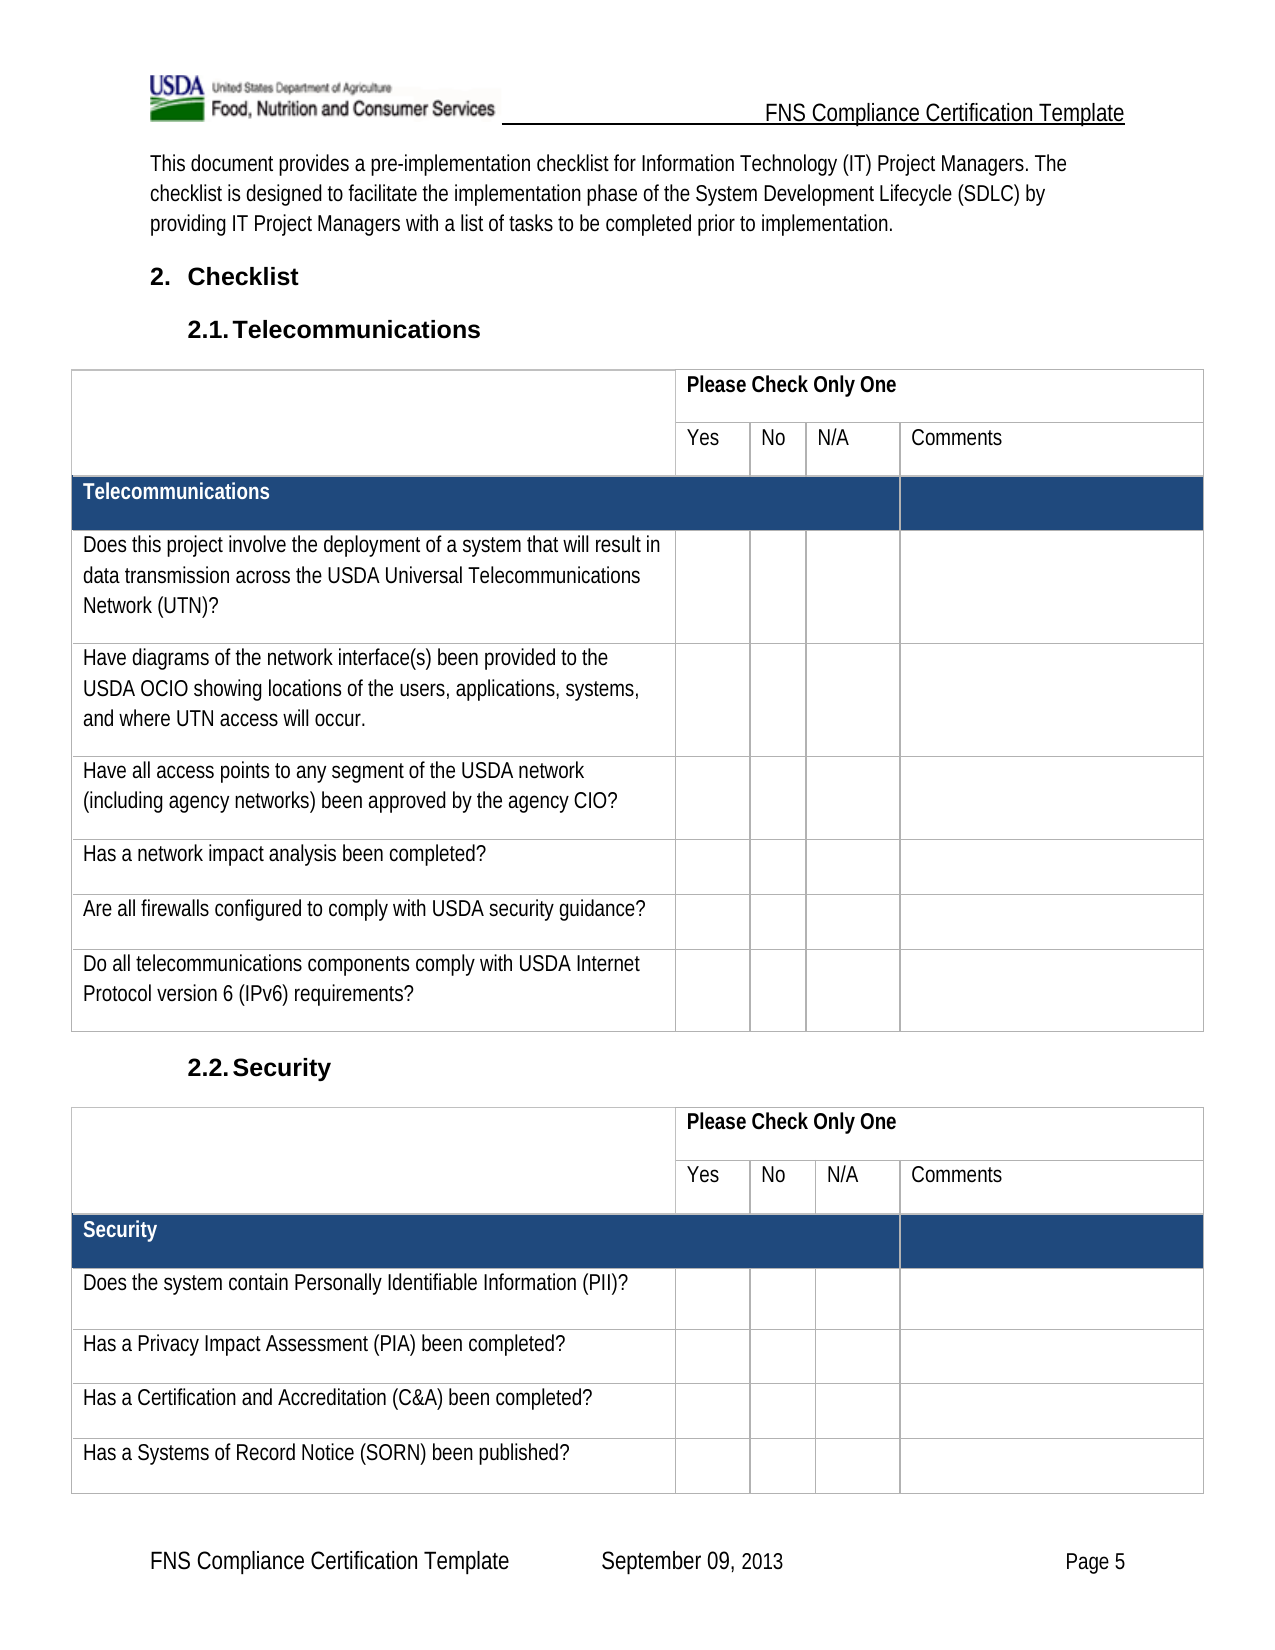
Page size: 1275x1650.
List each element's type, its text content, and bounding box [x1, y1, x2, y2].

table_cell [901, 895, 1203, 948]
table_cell [816, 1330, 899, 1383]
table_cell [816, 1269, 899, 1328]
subtitle Security [187, 1053, 1125, 1082]
table_cell Comments [901, 1161, 1203, 1213]
table_cell No [751, 423, 805, 475]
table_cell Does this project involve the deployment of a system that will result in data transmission across the USDA Universal Telecommunications Network (UTN)? [72, 531, 675, 643]
table_cell [751, 531, 805, 643]
table_cell [676, 1439, 749, 1493]
table_cell [751, 1330, 815, 1383]
table_cell [751, 950, 805, 1031]
table_cell [901, 950, 1203, 1031]
table_cell [901, 1384, 1203, 1438]
table_cell Has a Systems of Record Notice (SORN) been published? [72, 1439, 675, 1493]
table_cell [751, 1384, 815, 1438]
table_cell No [751, 1161, 815, 1213]
table_cell Yes [676, 423, 749, 475]
table_cell [751, 757, 805, 839]
picture [150, 75, 502, 122]
table_cell [901, 644, 1203, 756]
table_cell Has a network impact analysis been completed? [72, 840, 675, 894]
table_cell [751, 840, 805, 894]
table_cell [807, 840, 899, 894]
table_cell [751, 644, 805, 756]
table_cell [901, 840, 1203, 894]
table_cell [751, 1269, 815, 1328]
table_cell [676, 895, 749, 948]
table_header Please Check Only One [676, 370, 1203, 422]
table_cell [807, 531, 899, 643]
table_cell [676, 950, 749, 1031]
table_cell Telecommunications [72, 476, 899, 530]
table_cell N/A [807, 423, 899, 475]
table_cell Have all access points to any segment of the USDA network (including agency networks) been approved by the agency CIO? [72, 757, 675, 839]
table_cell Comments [901, 423, 1203, 475]
table_cell [676, 1269, 749, 1328]
table_cell [807, 895, 899, 948]
table_cell [751, 1439, 815, 1493]
table_cell [901, 1439, 1203, 1493]
table_cell [816, 1439, 899, 1493]
table_cell [901, 531, 1203, 643]
table_cell [807, 757, 899, 839]
subtitle Telecommunications [187, 315, 1125, 344]
table_cell Have diagrams of the network interface(s) been provided to the USDA OCIO showing locations of the users, applications, systems, and where UTN access will occur. [72, 644, 675, 756]
table_cell [676, 840, 749, 894]
table_cell [901, 1330, 1203, 1383]
table_cell N/A [816, 1161, 899, 1213]
table_cell Security [72, 1214, 899, 1268]
table_header Please Check Only One [676, 1108, 1203, 1160]
table_header [72, 1108, 675, 1213]
table_cell Are all firewalls configured to comply with USDA security guidance? [72, 895, 675, 948]
table_cell [676, 757, 749, 839]
table_cell [901, 1269, 1203, 1328]
table_cell Does the system contain Personally Identifiable Information (PII)? [72, 1269, 675, 1328]
table_cell [807, 644, 899, 756]
text This document provides a pre-implementation checklist for Information Technology (IT) Project Managers. The checklist is designed to facilitate the implementation phase of the System Development Lifecycle (SDLC) by providing IT Project Managers with a list of tasks to be completed prior to implementation. [150, 150, 1125, 237]
subtitle Checklist [150, 261, 1125, 290]
table_cell [676, 644, 749, 756]
table_cell [751, 895, 805, 948]
table_cell [676, 1384, 749, 1438]
table_cell Has a Privacy Impact Assessment (PIA) been completed? [72, 1330, 675, 1383]
table_cell [901, 1215, 1203, 1268]
table_cell [676, 1330, 749, 1383]
table_cell Has a Certification and Accreditation (C&A) been completed? [72, 1384, 675, 1438]
table_header [72, 371, 675, 475]
table_cell [901, 477, 1203, 530]
table_cell Yes [676, 1161, 749, 1213]
table_cell [816, 1384, 899, 1438]
table_cell [807, 950, 899, 1031]
table_cell Do all telecommunications components comply with USDA Internet Protocol version 6 (IPv6) requirements? [72, 950, 675, 1031]
table_cell [676, 531, 749, 643]
table_cell [901, 757, 1203, 839]
